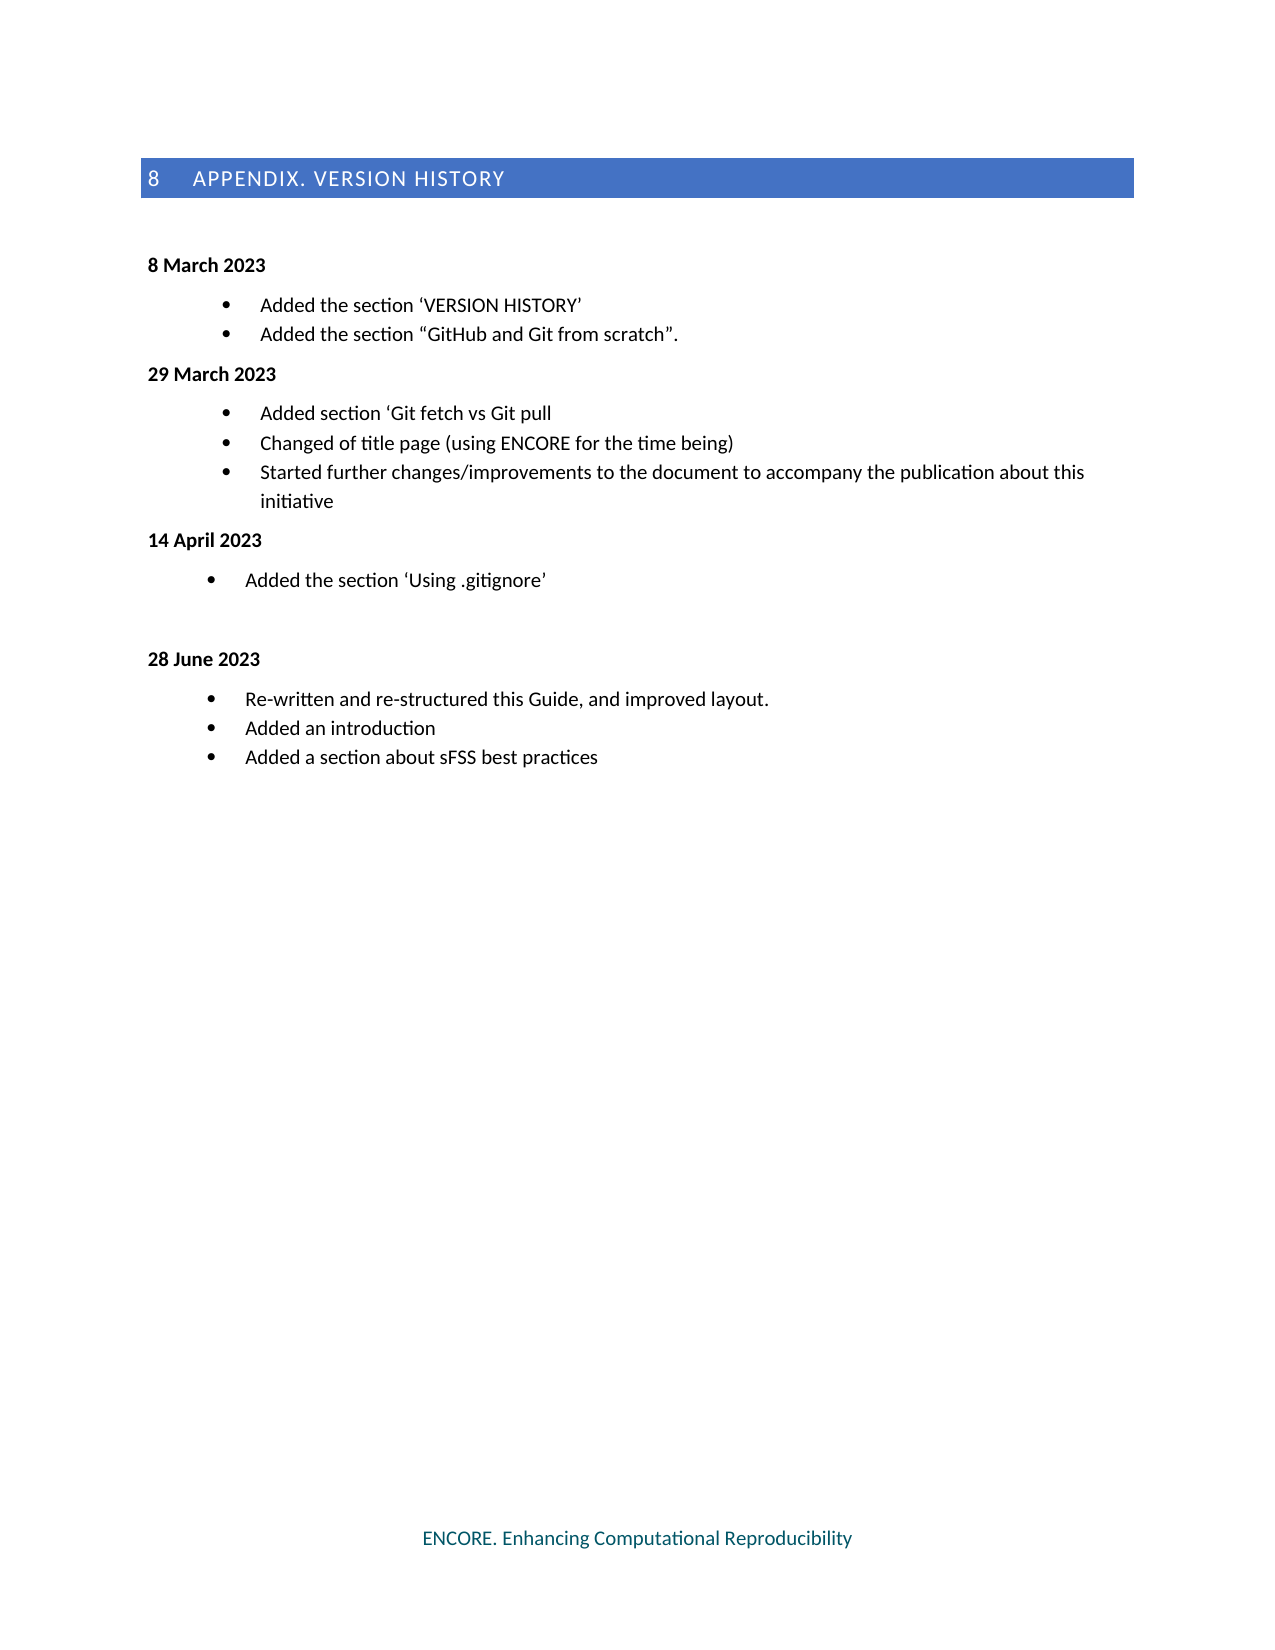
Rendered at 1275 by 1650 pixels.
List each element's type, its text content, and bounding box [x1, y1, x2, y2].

list Added the section “GitHub and Git from scratch”. [223, 321, 1127, 347]
list Changed of title page (using ENCORE for the time being) [223, 430, 1127, 455]
subtitle APPENDIX. VERSION HISTORY [148, 164, 1127, 192]
text 14 April 2023 [148, 528, 1127, 553]
list Added the section ‘Using .gitignore’ [208, 567, 1127, 593]
list Added a section about sFSS best practices [208, 744, 1127, 770]
text 8 March 2023 [148, 253, 1127, 278]
list Added section ‘Git fetch vs Git pull [223, 401, 1127, 426]
text 28 June 2023 [148, 646, 1127, 672]
list Added the section ‘VERSION HISTORY’ [223, 292, 1127, 318]
list Added an introduction [208, 715, 1127, 741]
list Re-written and re-structured this Guide, and improved layout. [208, 686, 1127, 711]
text 29 March 2023 [148, 361, 1127, 386]
list Started further changes/improvements to the document to accompany the publication about this initiative [223, 459, 1127, 513]
